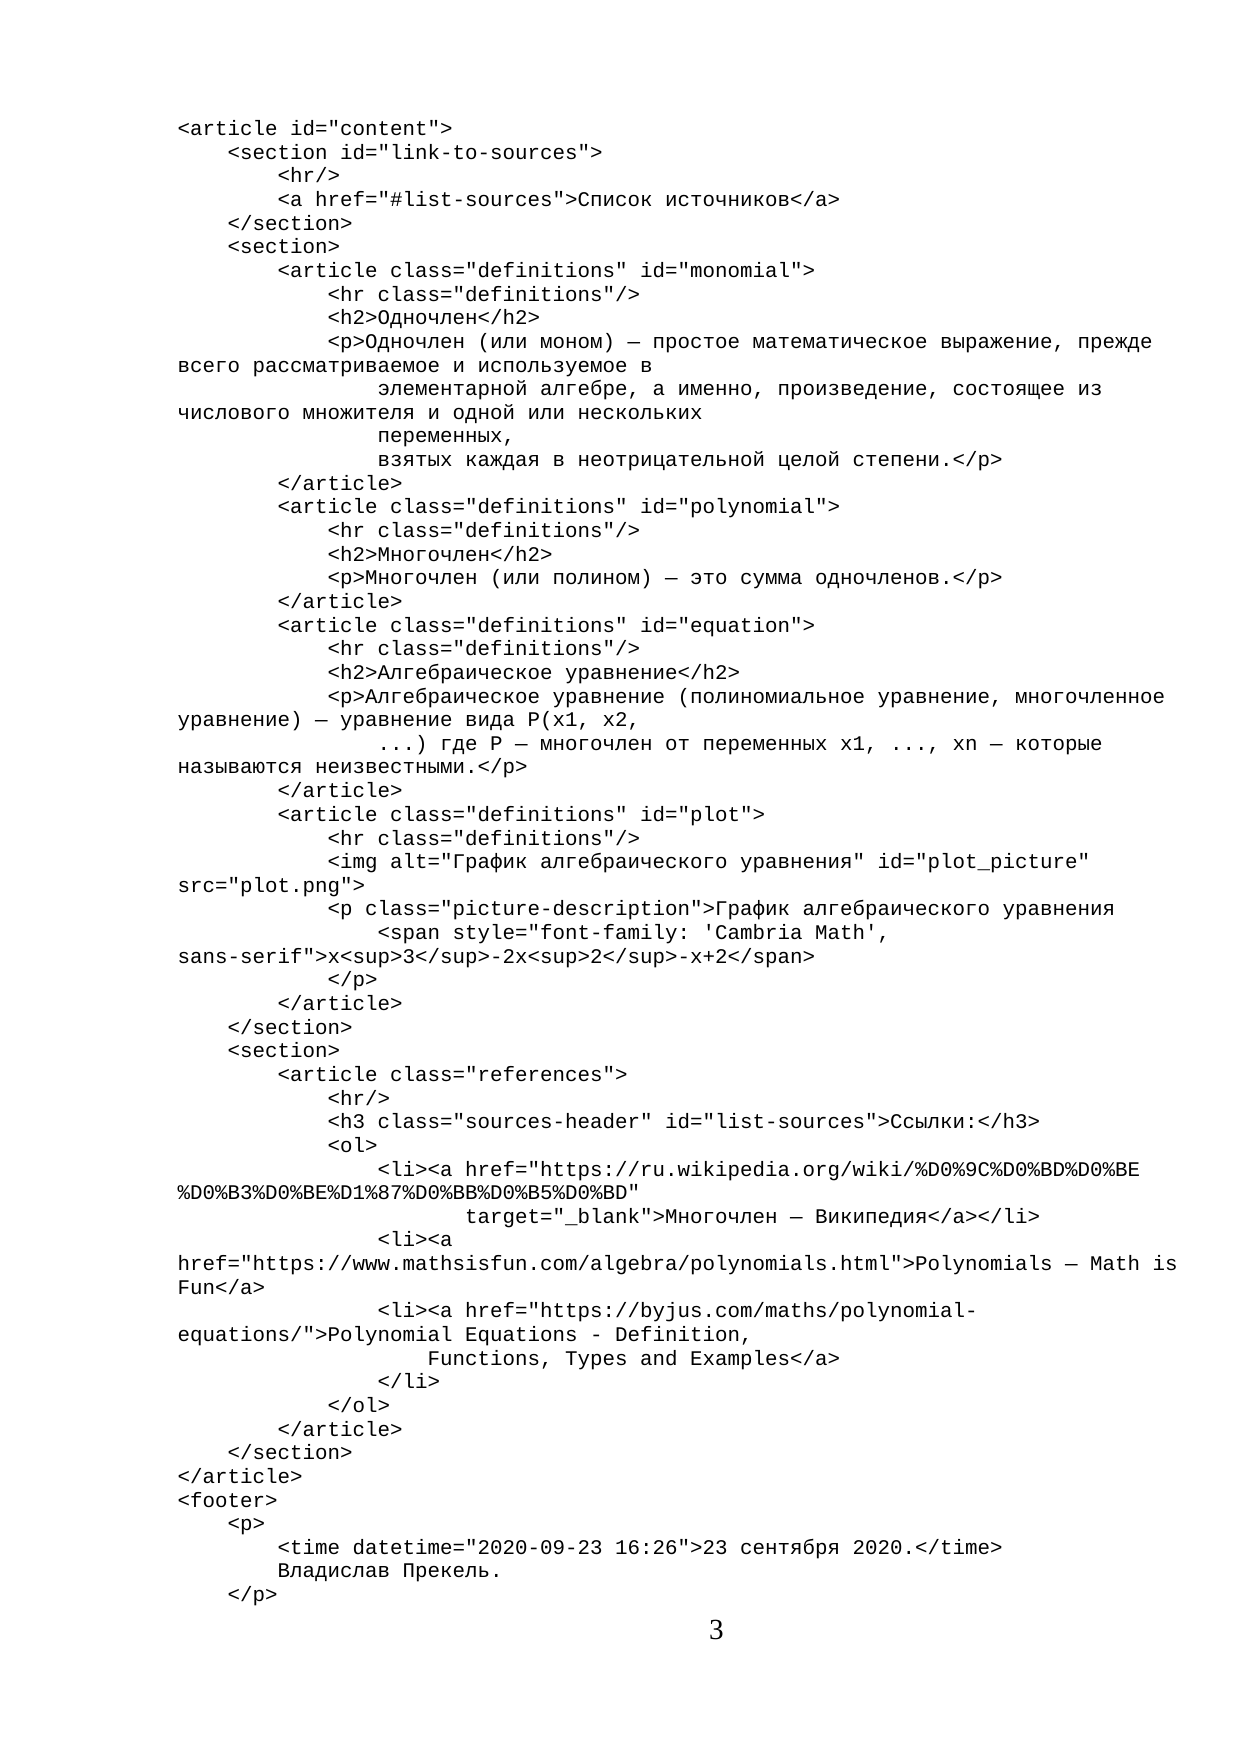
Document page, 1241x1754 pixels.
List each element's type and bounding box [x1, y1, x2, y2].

list [177, 118, 1181, 1608]
